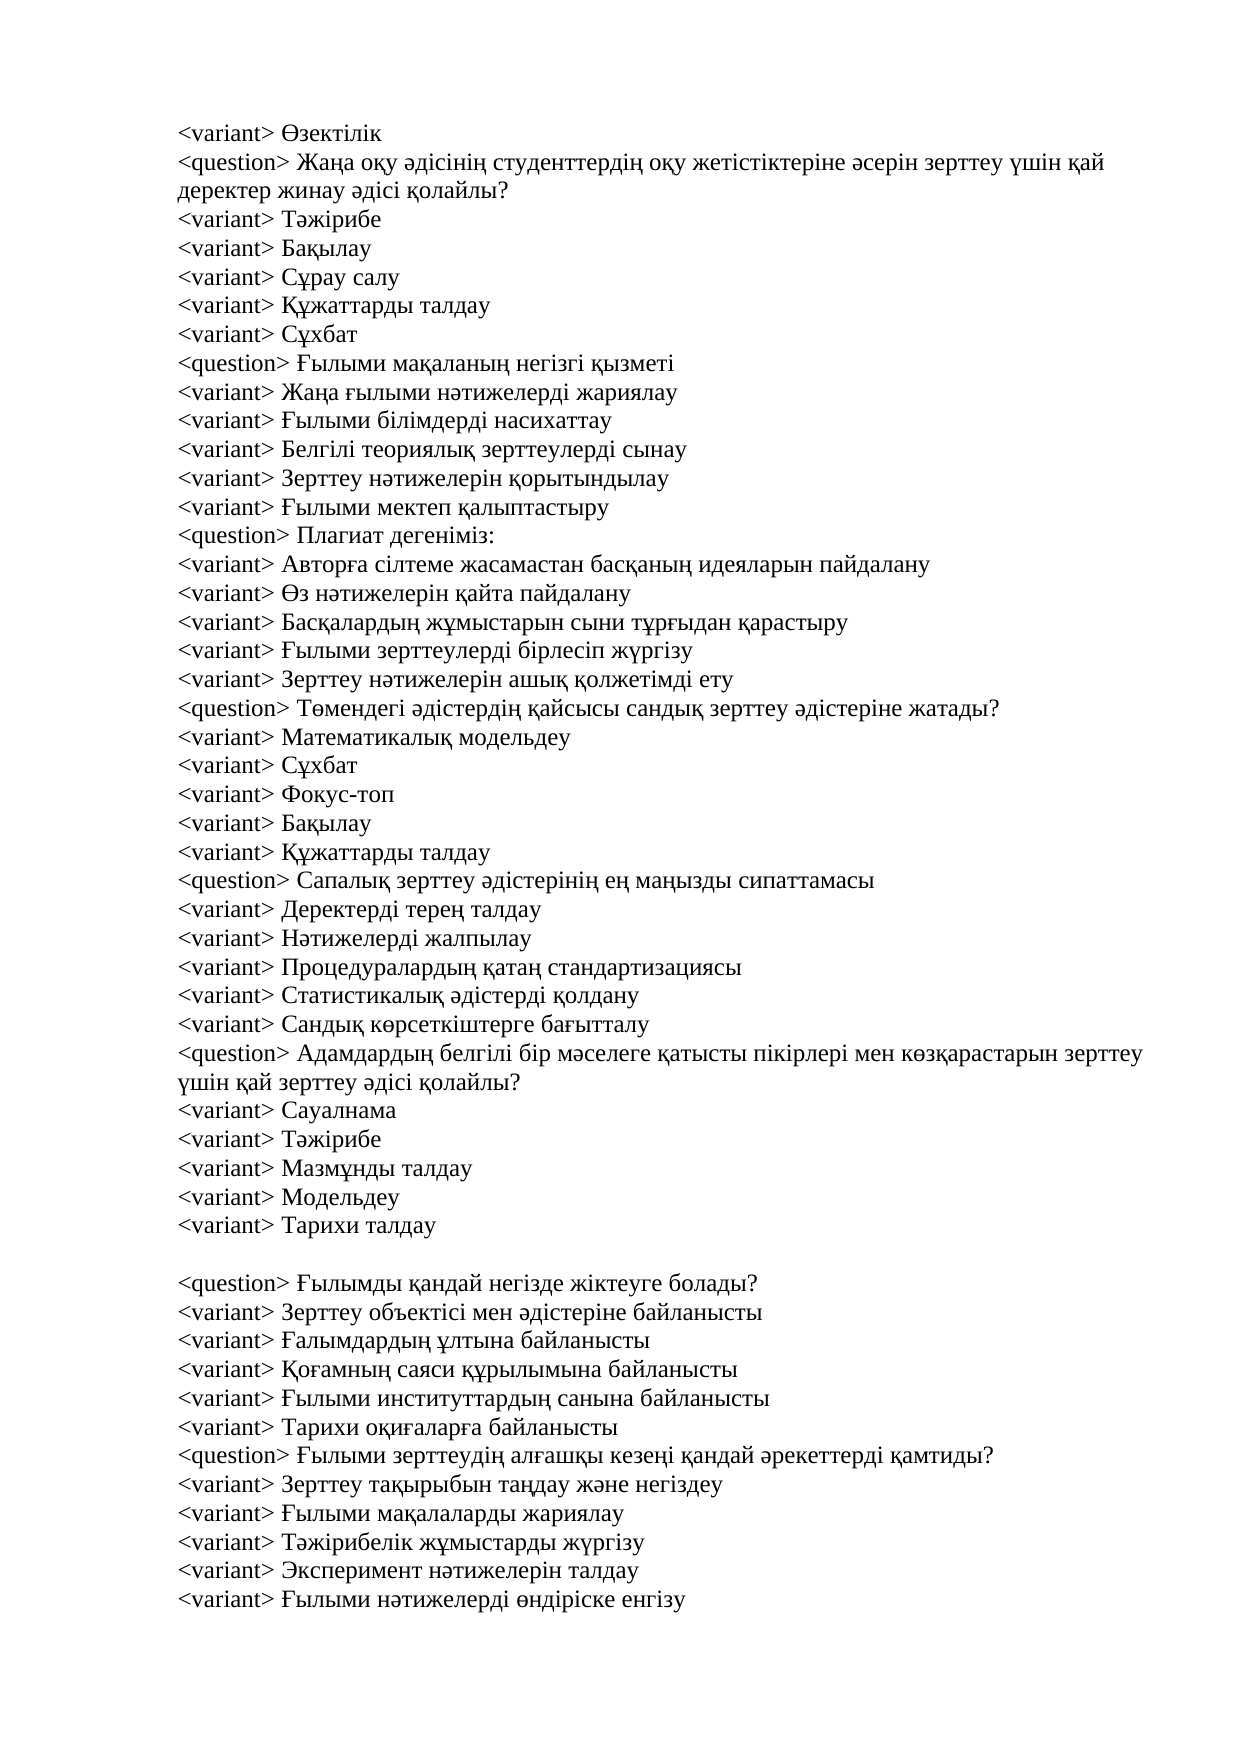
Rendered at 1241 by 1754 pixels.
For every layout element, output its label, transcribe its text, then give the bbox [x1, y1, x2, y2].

text <variant> Құжаттарды талдау [177, 291, 1152, 319]
text <variant> Құжаттарды талдау [177, 837, 1152, 866]
text <variant> Сұрау салу [177, 262, 1152, 291]
text <variant> Сандық көрсеткіштерге бағытталу [177, 1009, 1152, 1038]
text <variant> Математикалық модельдеу [177, 722, 1152, 751]
text <question> Ғылыми мақаланың негізгі қызметі [177, 348, 1152, 377]
text <variant> Ғылыми нәтижелерді өндіріске енгізу [177, 1584, 1152, 1613]
text <variant> Ғылыми институттардың санына байланысты [177, 1383, 1152, 1412]
text <variant> Модельдеу [177, 1182, 1152, 1211]
text <question> Ғылыми зерттеудің алғашқы кезеңі қандай әрекеттерді қамтиды? [177, 1441, 1152, 1469]
text <variant> Фокус-топ [177, 779, 1152, 808]
text <variant> Нәтижелерді жалпылау [177, 923, 1152, 952]
text <variant> Бақылау [177, 233, 1152, 262]
text <variant> Ғылыми білімдерді насихаттау [177, 406, 1152, 434]
text <question> Жаңа оқу әдісінің студенттердің оқу жетістіктеріне әсерін зерттеу үшін қай деректер жинау әдісі қолайлы? [177, 147, 1152, 204]
text <variant> Авторға сілтеме жасамастан басқаның идеяларын пайдалану [177, 549, 1152, 578]
text <question> Ғылымды қандай негізде жіктеуге болады? [177, 1268, 1152, 1297]
text <variant> Өз нәтижелерін қайта пайдалану [177, 578, 1152, 607]
text <variant> Тәжірибе [177, 204, 1152, 233]
text <variant> Тәжірибелік жұмыстарды жүргізу [177, 1527, 1152, 1556]
text <variant> Эксперимент нәтижелерін талдау [177, 1556, 1152, 1584]
text <variant> Белгілі теориялық зерттеулерді сынау [177, 434, 1152, 463]
text <variant> Процедуралардың қатаң стандартизациясы [177, 952, 1152, 981]
text <question> Төмендегі әдістердің қайсысы сандық зерттеу әдістеріне жатады? [177, 693, 1152, 722]
text <variant> Ғалымдардың ұлтына байланысты [177, 1326, 1152, 1354]
text <variant> Ғылыми мектеп қалыптастыру [177, 492, 1152, 521]
text <variant> Тарихи оқиғаларға байланысты [177, 1412, 1152, 1441]
text <variant> Қоғамның саяси құрылымына байланысты [177, 1354, 1152, 1383]
text <variant> Тәжірибе [177, 1124, 1152, 1153]
text <question> Плагиат дегеніміз: [177, 521, 1152, 549]
text <question> Сапалық зерттеу әдістерінің ең маңызды сипаттамасы [177, 866, 1152, 894]
text <variant> Мазмұнды талдау [177, 1153, 1152, 1182]
text <variant> Сұхбат [177, 319, 1152, 348]
text <variant> Зерттеу объектісі мен әдістеріне байланысты [177, 1297, 1152, 1326]
text <variant> Сауалнама [177, 1096, 1152, 1124]
text <question> Адамдардың белгілі бір мәселеге қатысты пікірлері мен көзқарастарын зерттеу үшін қай зерттеу әдісі қолайлы? [177, 1038, 1152, 1096]
text <variant> Сұхбат [177, 751, 1152, 779]
text <variant> Зерттеу тақырыбын таңдау және негіздеу [177, 1469, 1152, 1498]
text <variant> Бақылау [177, 808, 1152, 837]
text <variant> Зерттеу нәтижелерін қорытындылау [177, 463, 1152, 492]
text <variant> Ғылыми зерттеулерді бірлесіп жүргізу [177, 636, 1152, 664]
text <variant> Өзектілік [177, 118, 1152, 147]
text <variant> Жаңа ғылыми нәтижелерді жариялау [177, 377, 1152, 406]
text <variant> Тарихи талдау [177, 1211, 1152, 1239]
text <variant> Деректерді терең талдау [177, 894, 1152, 923]
text <variant> Басқалардың жұмыстарын сыни тұрғыдан қарастыру [177, 607, 1152, 636]
text <variant> Ғылыми мақалаларды жариялау [177, 1498, 1152, 1527]
text <variant> Зерттеу нәтижелерін ашық қолжетімді ету [177, 664, 1152, 693]
text <variant> Статистикалық әдістерді қолдану [177, 981, 1152, 1009]
